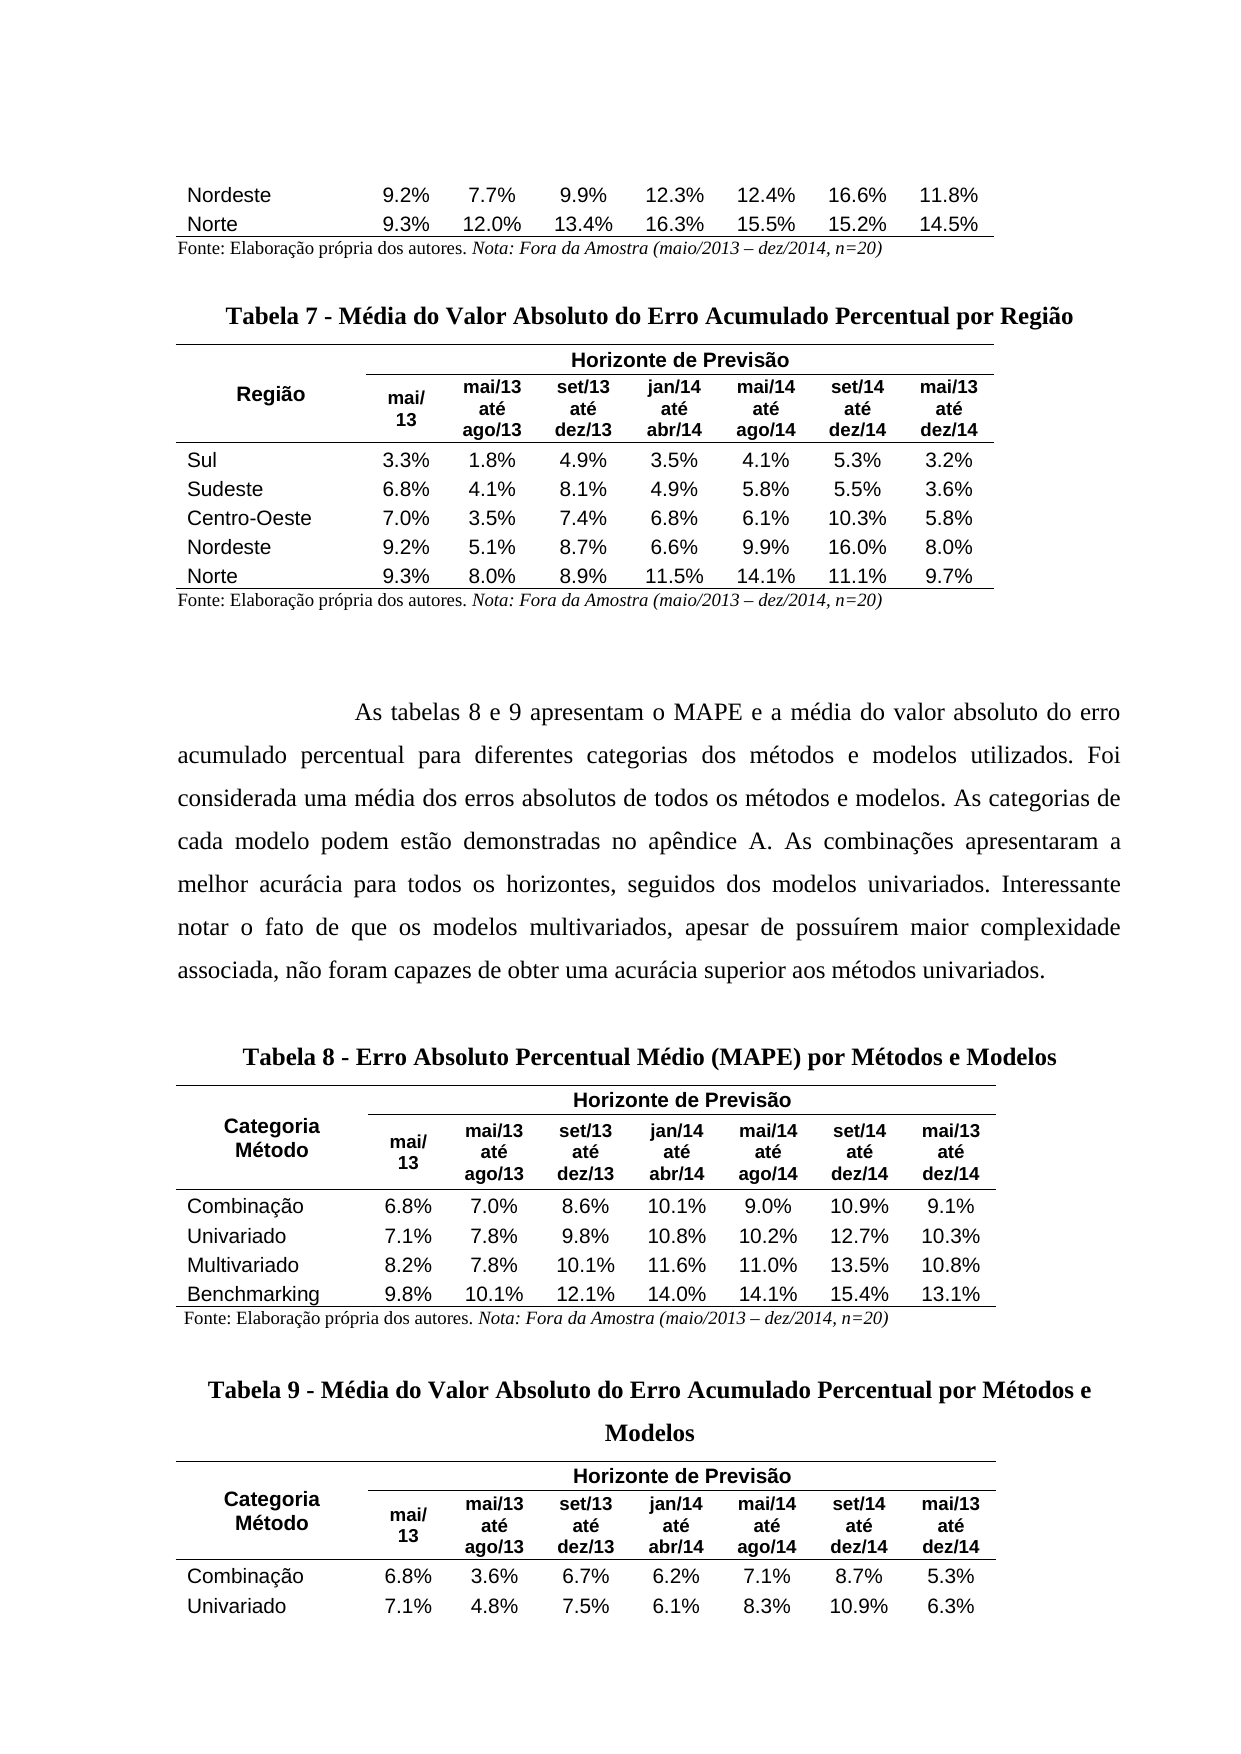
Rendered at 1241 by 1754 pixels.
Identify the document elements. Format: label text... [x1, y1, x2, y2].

table_cell Combinação [176, 1190, 368, 1218]
table_cell set/14 até dez/14 [813, 1491, 905, 1559]
table_cell jan/14 até abr/14 [628, 375, 720, 442]
table_cell 6.1% [631, 1588, 721, 1617]
table_header Região [176, 345, 366, 442]
table_cell 9.7% [903, 559, 994, 588]
table_cell 7.0% [366, 501, 446, 530]
table_cell Univariado [176, 1218, 368, 1247]
table_cell 9.2% [366, 177, 446, 206]
text Tabela 7 - Média do Valor Absoluto do Erro Acumulado Percentual por Região [177, 301, 1122, 330]
table_cell 12.3% [629, 177, 720, 206]
table_cell 12.1% [540, 1277, 631, 1306]
table_cell mai/13 até ago/13 [446, 375, 538, 442]
table_cell 5.8% [903, 501, 994, 530]
table_cell 11.1% [812, 559, 903, 588]
table_cell 3.6% [448, 1560, 540, 1588]
table_cell mai/14 até ago/14 [721, 1491, 813, 1559]
table_cell 16.3% [629, 206, 720, 236]
table_cell jan/14 até abr/14 [631, 1491, 721, 1559]
table_cell 11.5% [628, 559, 720, 588]
table_cell 10.1% [540, 1248, 631, 1277]
table_cell 11.8% [903, 177, 994, 206]
table_cell set/13 até dez/13 [540, 1491, 631, 1559]
table_cell 9.0% [722, 1190, 814, 1218]
table_cell 9.9% [720, 530, 812, 559]
table_header Categoria Método [176, 1462, 368, 1559]
table_cell 8.1% [538, 471, 628, 501]
table_cell 13.1% [905, 1277, 996, 1306]
table_cell 6.2% [631, 1560, 721, 1588]
table_cell 4.8% [448, 1588, 540, 1617]
table_cell 7.1% [368, 1588, 448, 1617]
table_cell Norte [176, 559, 366, 588]
table_cell 4.1% [720, 443, 812, 471]
table_cell Centro-Oeste [176, 501, 366, 530]
table_cell 12.4% [720, 177, 812, 206]
table_cell 11.6% [631, 1248, 722, 1277]
table_cell 15.2% [812, 206, 903, 236]
table_cell 6.3% [905, 1588, 996, 1617]
table_cell 7.8% [448, 1218, 540, 1247]
table_cell 15.5% [720, 206, 812, 236]
table_cell 16.0% [812, 530, 903, 559]
table_cell set/13 até dez/13 [540, 1115, 631, 1189]
table_cell 10.3% [812, 501, 903, 530]
table_cell Nordeste [176, 177, 366, 206]
table_header Categoria Método [176, 1086, 368, 1189]
table_cell 13.4% [538, 206, 629, 236]
table_header Horizonte de Previsão [368, 1462, 996, 1490]
table_cell set/13 até dez/13 [538, 375, 628, 442]
table_cell 4.9% [628, 471, 720, 501]
table_cell 10.2% [722, 1218, 814, 1247]
table_cell 4.9% [538, 443, 628, 471]
text As tabelas 8 e 9 apresentam o MAPE e a média do valor absoluto do erro acumulado percentual para diferentes categorias dos métodos e modelos utilizados. Foi considerada uma média dos erros absolutos de todos os métodos e modelos. As categorias de cada modelo podem estão demonstradas no apêndice A. As combinações apresentaram a melhor acurácia para todos os horizontes, seguidos dos modelos univariados. Interessante notar o fato de que os modelos multivariados, apesar de possuírem maior complexidade associada, não foram capazes de obter uma acurácia superior aos métodos univariados. [177, 697, 1122, 984]
table_cell 5.1% [446, 530, 538, 559]
text Tabela 9 - Média do Valor Absoluto do Erro Acumulado Percentual por Métodos e Modelos [177, 1375, 1122, 1447]
table_cell Nordeste [176, 530, 366, 559]
table_cell mai/13 até dez/14 [905, 1491, 996, 1559]
table_cell 6.7% [540, 1560, 631, 1588]
table_cell 8.3% [721, 1588, 813, 1617]
table_cell 3.5% [446, 501, 538, 530]
table_cell 5.5% [812, 471, 903, 501]
table_cell 6.8% [368, 1560, 448, 1588]
table_cell 9.2% [366, 530, 446, 559]
table_cell 12.7% [814, 1218, 905, 1247]
table_cell 9.1% [905, 1190, 996, 1218]
table_cell 10.8% [631, 1218, 722, 1247]
table_cell 8.7% [538, 530, 628, 559]
table_cell 6.8% [368, 1190, 448, 1218]
table_cell 3.3% [366, 443, 446, 471]
table_cell 12.0% [446, 206, 538, 236]
table_cell mai/13 até ago/13 [448, 1115, 540, 1189]
table_cell 3.5% [628, 443, 720, 471]
table_cell 8.2% [368, 1248, 448, 1277]
text Tabela 8 - Erro Absoluto Percentual Médio (MAPE) por Métodos e Modelos [177, 1042, 1122, 1071]
table_cell 10.8% [905, 1248, 996, 1277]
table_cell mai/13 até dez/14 [905, 1115, 996, 1189]
table_cell 1.8% [446, 443, 538, 471]
table_cell set/14 até dez/14 [812, 375, 903, 442]
table_cell 4.1% [446, 471, 538, 501]
table_cell mai/13 até dez/14 [903, 375, 994, 442]
table_cell jan/14 até abr/14 [631, 1115, 722, 1189]
table_cell 7.5% [540, 1588, 631, 1617]
table_cell Multivariado [176, 1248, 368, 1277]
table_cell mai/13 [368, 1491, 448, 1559]
table_cell 7.8% [448, 1248, 540, 1277]
table_header Horizonte de Previsão [366, 345, 994, 373]
table_cell mai/13 até ago/13 [448, 1491, 540, 1559]
table_cell mai/14 até ago/14 [720, 375, 812, 442]
table_cell 7.1% [368, 1218, 448, 1247]
table_cell Sul [176, 443, 366, 471]
table_cell 9.3% [366, 559, 446, 588]
table_cell 11.0% [722, 1248, 814, 1277]
table_cell set/14 até dez/14 [814, 1115, 905, 1189]
table_cell 8.9% [538, 559, 628, 588]
table_cell 10.1% [448, 1277, 540, 1306]
table_cell mai/13 [366, 375, 446, 442]
table_cell 10.3% [905, 1218, 996, 1247]
table_cell 9.8% [368, 1277, 448, 1306]
table_cell 15.4% [814, 1277, 905, 1306]
table_header Horizonte de Previsão [368, 1086, 996, 1114]
table_cell Sudeste [176, 471, 366, 501]
table_cell 8.0% [446, 559, 538, 588]
table_cell Combinação [176, 1560, 368, 1588]
table_cell 7.1% [721, 1560, 813, 1588]
text Fonte: Elaboração própria dos autores. Nota: Fora da Amostra (maio/2013 – dez/2014, n=20) [177, 589, 1122, 611]
table_cell 10.9% [814, 1190, 905, 1218]
table_cell Benchmarking [176, 1277, 368, 1306]
table_cell 14.1% [720, 559, 812, 588]
table_cell 8.6% [540, 1190, 631, 1218]
table_cell 14.5% [903, 206, 994, 236]
table_cell mai/13 [368, 1115, 448, 1189]
table_cell 10.1% [631, 1190, 722, 1218]
table_cell 7.4% [538, 501, 628, 530]
table_cell 9.8% [540, 1218, 631, 1247]
table_cell 3.6% [903, 471, 994, 501]
table_cell 6.8% [366, 471, 446, 501]
text Fonte: Elaboração própria dos autores. Nota: Fora da Amostra (maio/2013 – dez/2014, n=20) [177, 237, 1122, 258]
table_cell 6.6% [628, 530, 720, 559]
table_cell mai/14 até ago/14 [722, 1115, 814, 1189]
table_cell 7.7% [446, 177, 538, 206]
table_cell 5.3% [812, 443, 903, 471]
table_cell 6.8% [628, 501, 720, 530]
text Fonte: Elaboração própria dos autores. Nota: Fora da Amostra (maio/2013 – dez/2014, n=20) [177, 1307, 1122, 1328]
table_cell 14.0% [631, 1277, 722, 1306]
table_cell 6.1% [720, 501, 812, 530]
table_cell 9.9% [538, 177, 629, 206]
table_cell 13.5% [814, 1248, 905, 1277]
table_cell 5.8% [720, 471, 812, 501]
table_cell 8.0% [903, 530, 994, 559]
table_cell 7.0% [448, 1190, 540, 1218]
table_cell 3.2% [903, 443, 994, 471]
table_cell 9.3% [366, 206, 446, 236]
table_cell 10.9% [813, 1588, 905, 1617]
table_cell Norte [176, 206, 366, 236]
table_cell 14.1% [722, 1277, 814, 1306]
table_cell 16.6% [812, 177, 903, 206]
table_cell Univariado [176, 1588, 368, 1617]
table_cell 8.7% [813, 1560, 905, 1588]
table_cell 5.3% [905, 1560, 996, 1588]
